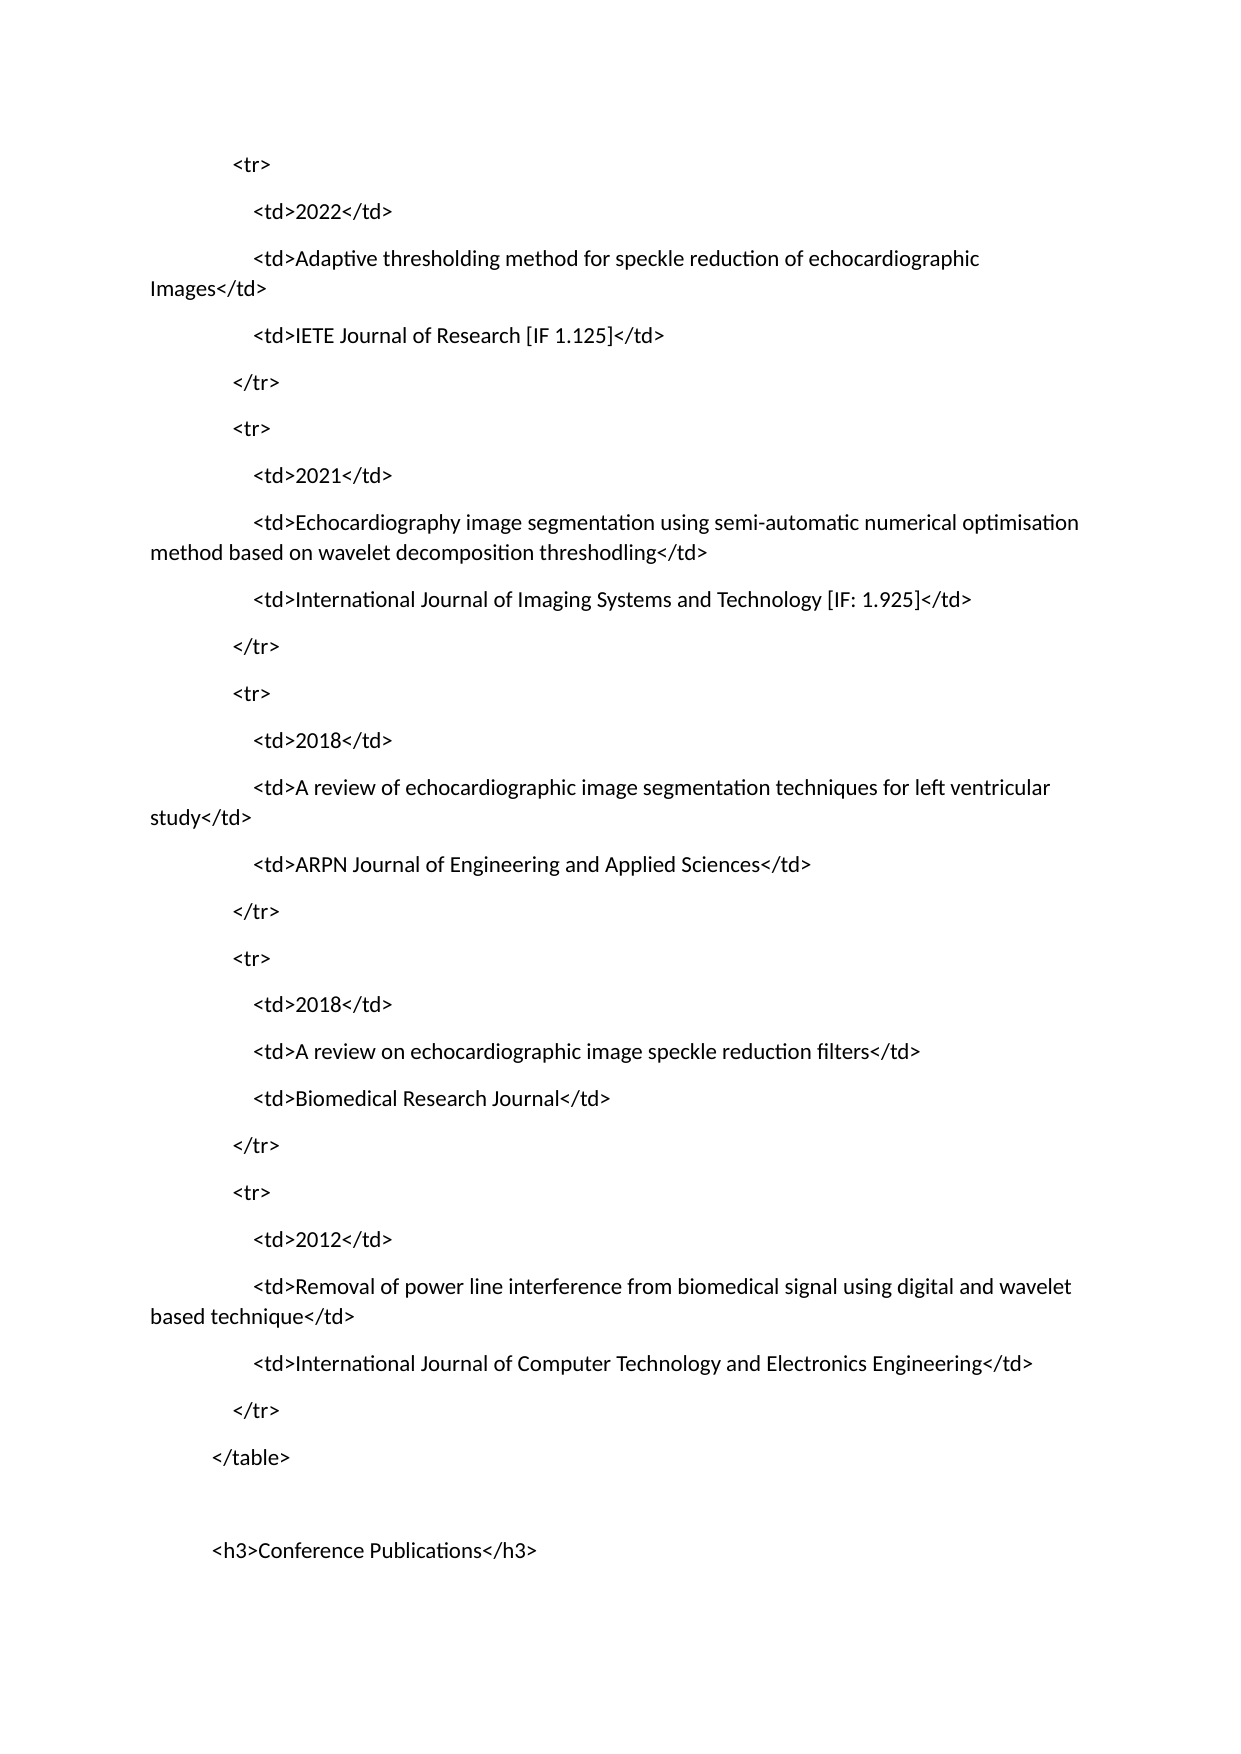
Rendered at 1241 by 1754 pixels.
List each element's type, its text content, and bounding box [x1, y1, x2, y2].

text </tr> [150, 1131, 1090, 1159]
text </tr> [150, 632, 1090, 660]
text <td>International Journal of Imaging Systems and Technology [IF: 1.925]</td> [150, 585, 1090, 613]
text </tr> [150, 897, 1090, 925]
text <td>2021</td> [150, 461, 1090, 489]
text <td>ARPN Journal of Engineering and Applied Sciences</td> [150, 850, 1090, 878]
text <td>Adaptive thresholding method for speckle reduction of echocardiographic Images</td> [150, 244, 1090, 302]
text <td>2018</td> [150, 991, 1090, 1019]
text <tr> [150, 679, 1090, 707]
text <td>2018</td> [150, 726, 1090, 754]
text </tr> [150, 368, 1090, 396]
text <td>A review of echocardiographic image segmentation techniques for left ventricular study</td> [150, 773, 1090, 831]
text <td>2012</td> [150, 1225, 1090, 1253]
text <td>Biomedical Research Journal</td> [150, 1084, 1090, 1112]
text <tr> [150, 1178, 1090, 1206]
text <td>2022</td> [150, 197, 1090, 225]
text <td>A review on echocardiographic image speckle reduction filters</td> [150, 1037, 1090, 1066]
text <tr> [150, 150, 1090, 178]
text <td>IETE Journal of Research [IF 1.125]</td> [150, 321, 1090, 349]
text </tr> [150, 1396, 1090, 1424]
text <h3>Conference Publications</h3> [150, 1536, 1090, 1564]
text </table> [150, 1443, 1090, 1471]
text <td>Removal of power line interference from biomedical signal using digital and wavelet based technique</td> [150, 1272, 1090, 1330]
text <tr> [150, 944, 1090, 972]
text <td>International Journal of Computer Technology and Electronics Engineering</td> [150, 1349, 1090, 1377]
text <td>Echocardiography image segmentation using semi-automatic numerical optimisation method based on wavelet decomposition threshodling</td> [150, 508, 1090, 567]
text <tr> [150, 414, 1090, 443]
